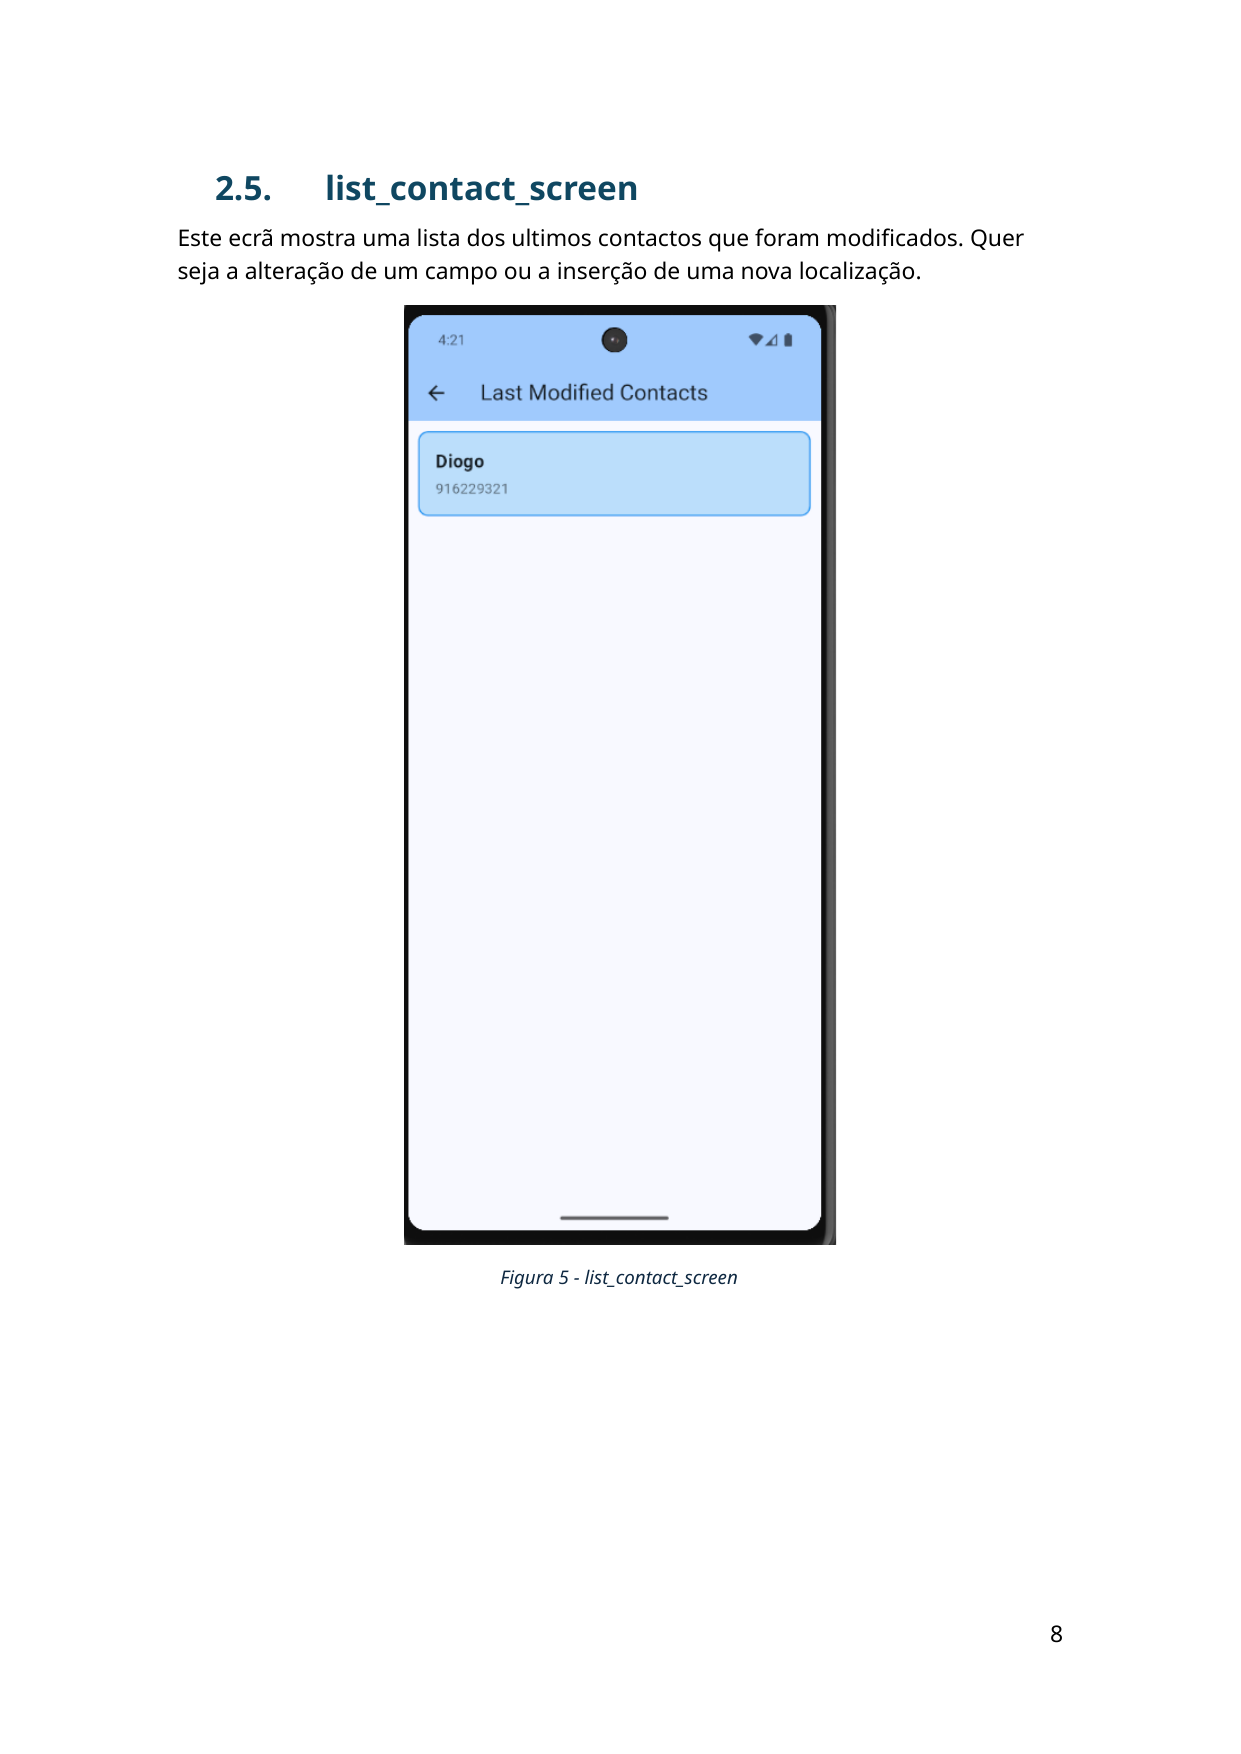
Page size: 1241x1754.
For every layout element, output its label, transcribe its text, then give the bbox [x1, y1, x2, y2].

subtitle list_contact_screen [215, 164, 1063, 210]
picture [404, 305, 837, 1245]
text Este ecrã mostra uma lista dos ultimos contactos que foram modificados. Quer seja a alteração de um campo ou a inserção de uma nova localização. [177, 222, 1063, 287]
text Figura 5 - list_contact_screen [177, 1264, 1063, 1289]
